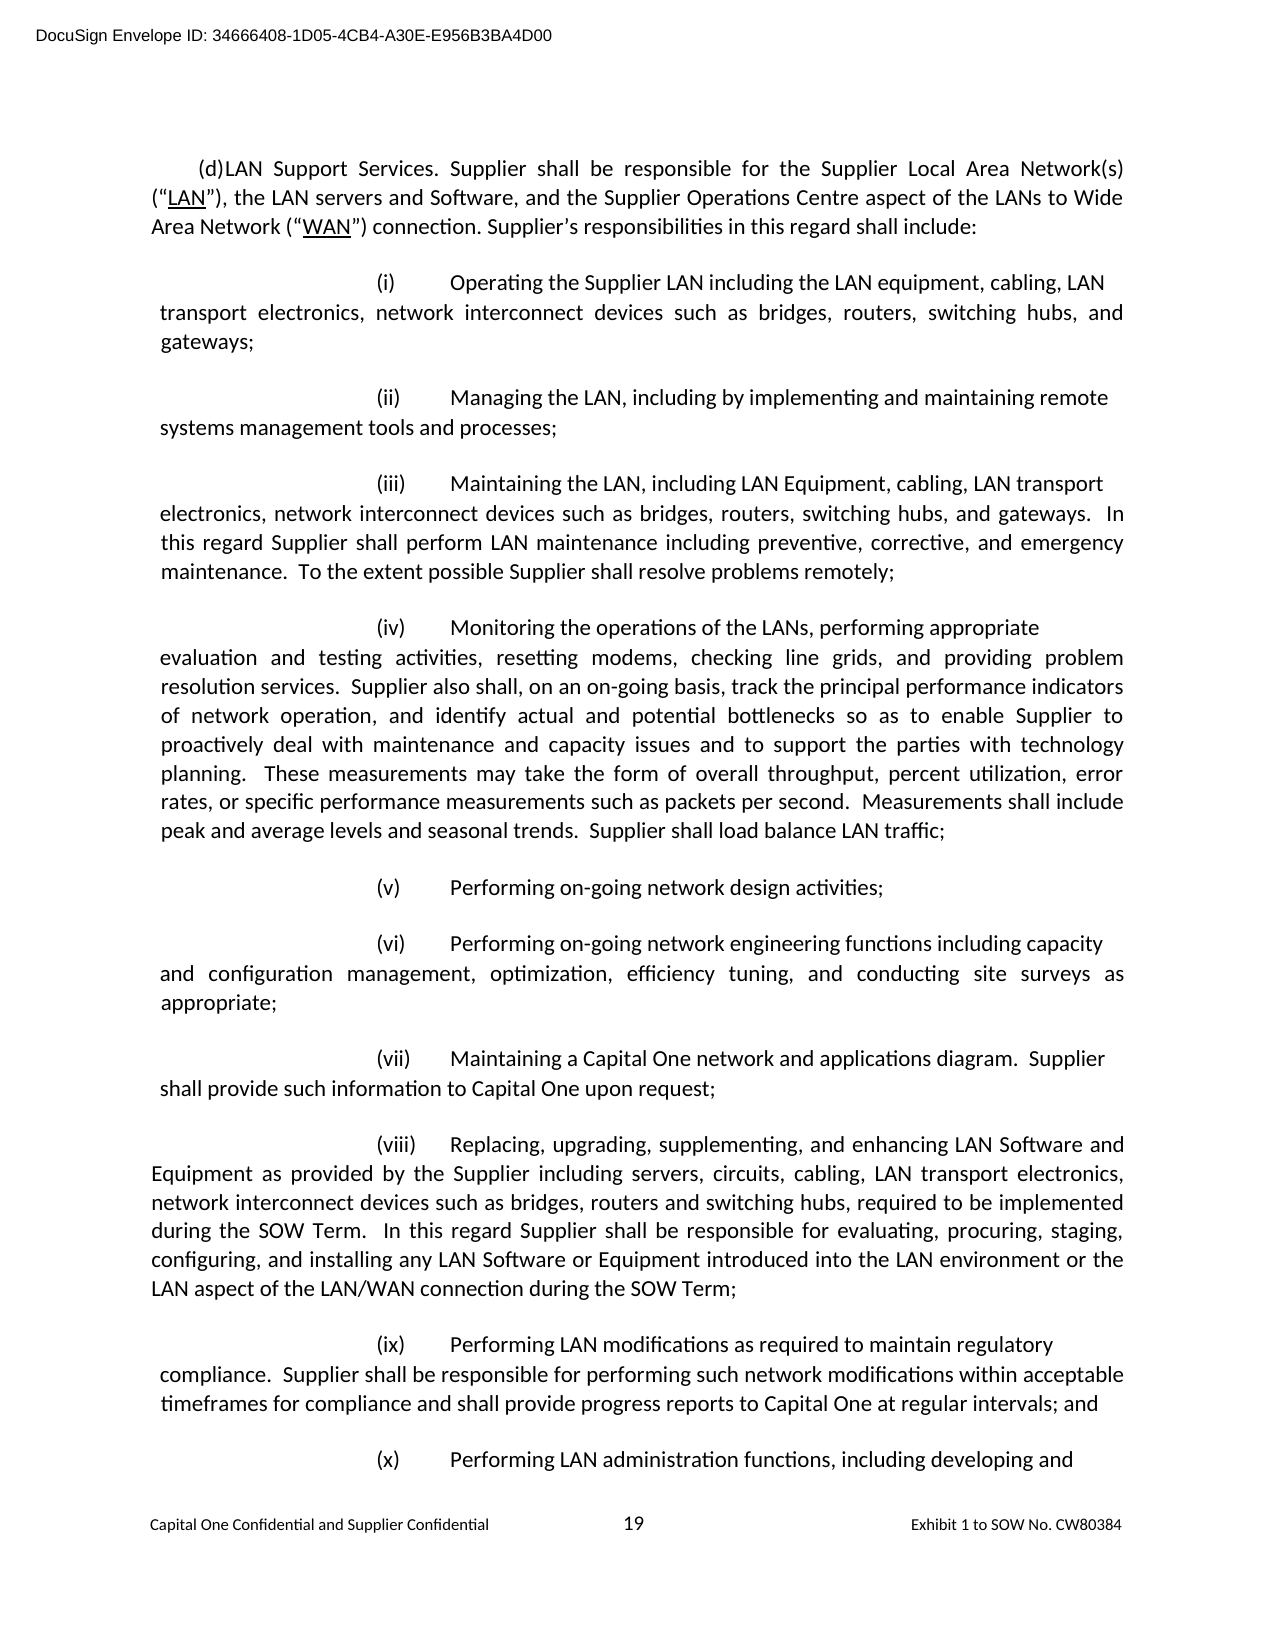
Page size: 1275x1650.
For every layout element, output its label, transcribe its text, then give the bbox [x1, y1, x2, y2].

list Performing on-going network design activities; [151, 873, 1126, 901]
text electronics, network interconnect devices such as bridges, routers, switching hubs, and gateways. In this regard Supplier shall perform LAN maintenance including preventive, corrective, and emergency maintenance. To the extent possible Supplier shall resolve problems remotely; [159, 499, 1126, 585]
list Replacing, upgrading, supplementing, and enhancing LAN Software and Equipment as provided by the Supplier including servers, circuits, cabling, LAN transport electronics, network interconnect devices such as bridges, routers and switching hubs, required to be implemented during the SOW Term. In this regard Supplier shall be responsible for evaluating, procuring, staging, configuring, and installing any LAN Software or Equipment introduced into the LAN environment or the LAN aspect of the LAN/WAN connection during the SOW Term; [151, 1130, 1126, 1302]
text transport electronics, network interconnect devices such as bridges, routers, switching hubs, and gateways; [159, 298, 1126, 355]
list Monitoring the operations of the LANs, performing appropriate [151, 613, 1126, 641]
list Performing LAN administration functions, including developing and [151, 1446, 1126, 1473]
list LAN Support Services. Supplier shall be responsible for the Supplier Local Area Network(s) (“LAN”), the LAN servers and Software, and the Supplier Operations Centre aspect of the LANs to Wide Area Network (“WAN”) connection. Supplier’s responsibilities in this regard shall include: [151, 154, 1126, 240]
list Performing on-going network engineering functions including capacity [151, 929, 1126, 957]
text evaluation and testing activities, resetting modems, checking line grids, and providing problem resolution services. Supplier also shall, on an on-going basis, track the principal performance indicators of network operation, and identify actual and potential bottlenecks so as to enable Supplier to proactively deal with maintenance and capacity issues and to support the parties with technology planning. These measurements may take the form of overall throughput, percent utilization, error rates, or specific performance measurements such as packets per second. Measurements shall include peak and average levels and seasonal trends. Supplier shall load balance LAN traffic; [159, 643, 1126, 844]
text and configuration management, optimization, efficiency tuning, and conducting site surveys as appropriate; [159, 959, 1126, 1016]
list Managing the LAN, including by implementing and maintaining remote [151, 383, 1126, 411]
list Performing LAN modifications as required to maintain regulatory [151, 1331, 1126, 1358]
list Maintaining a Capital One network and applications diagram. Supplier [151, 1044, 1126, 1072]
list Maintaining the LAN, including LAN Equipment, cabling, LAN transport [151, 469, 1126, 497]
list Operating the Supplier LAN including the LAN equipment, cabling, LAN [151, 268, 1126, 296]
text systems management tools and processes; [159, 413, 1126, 441]
text shall provide such information to Capital One upon request; [159, 1074, 1126, 1102]
text compliance. Supplier shall be responsible for performing such network modifications within acceptable timeframes for compliance and shall provide progress reports to Capital One at regular intervals; and [159, 1360, 1126, 1417]
